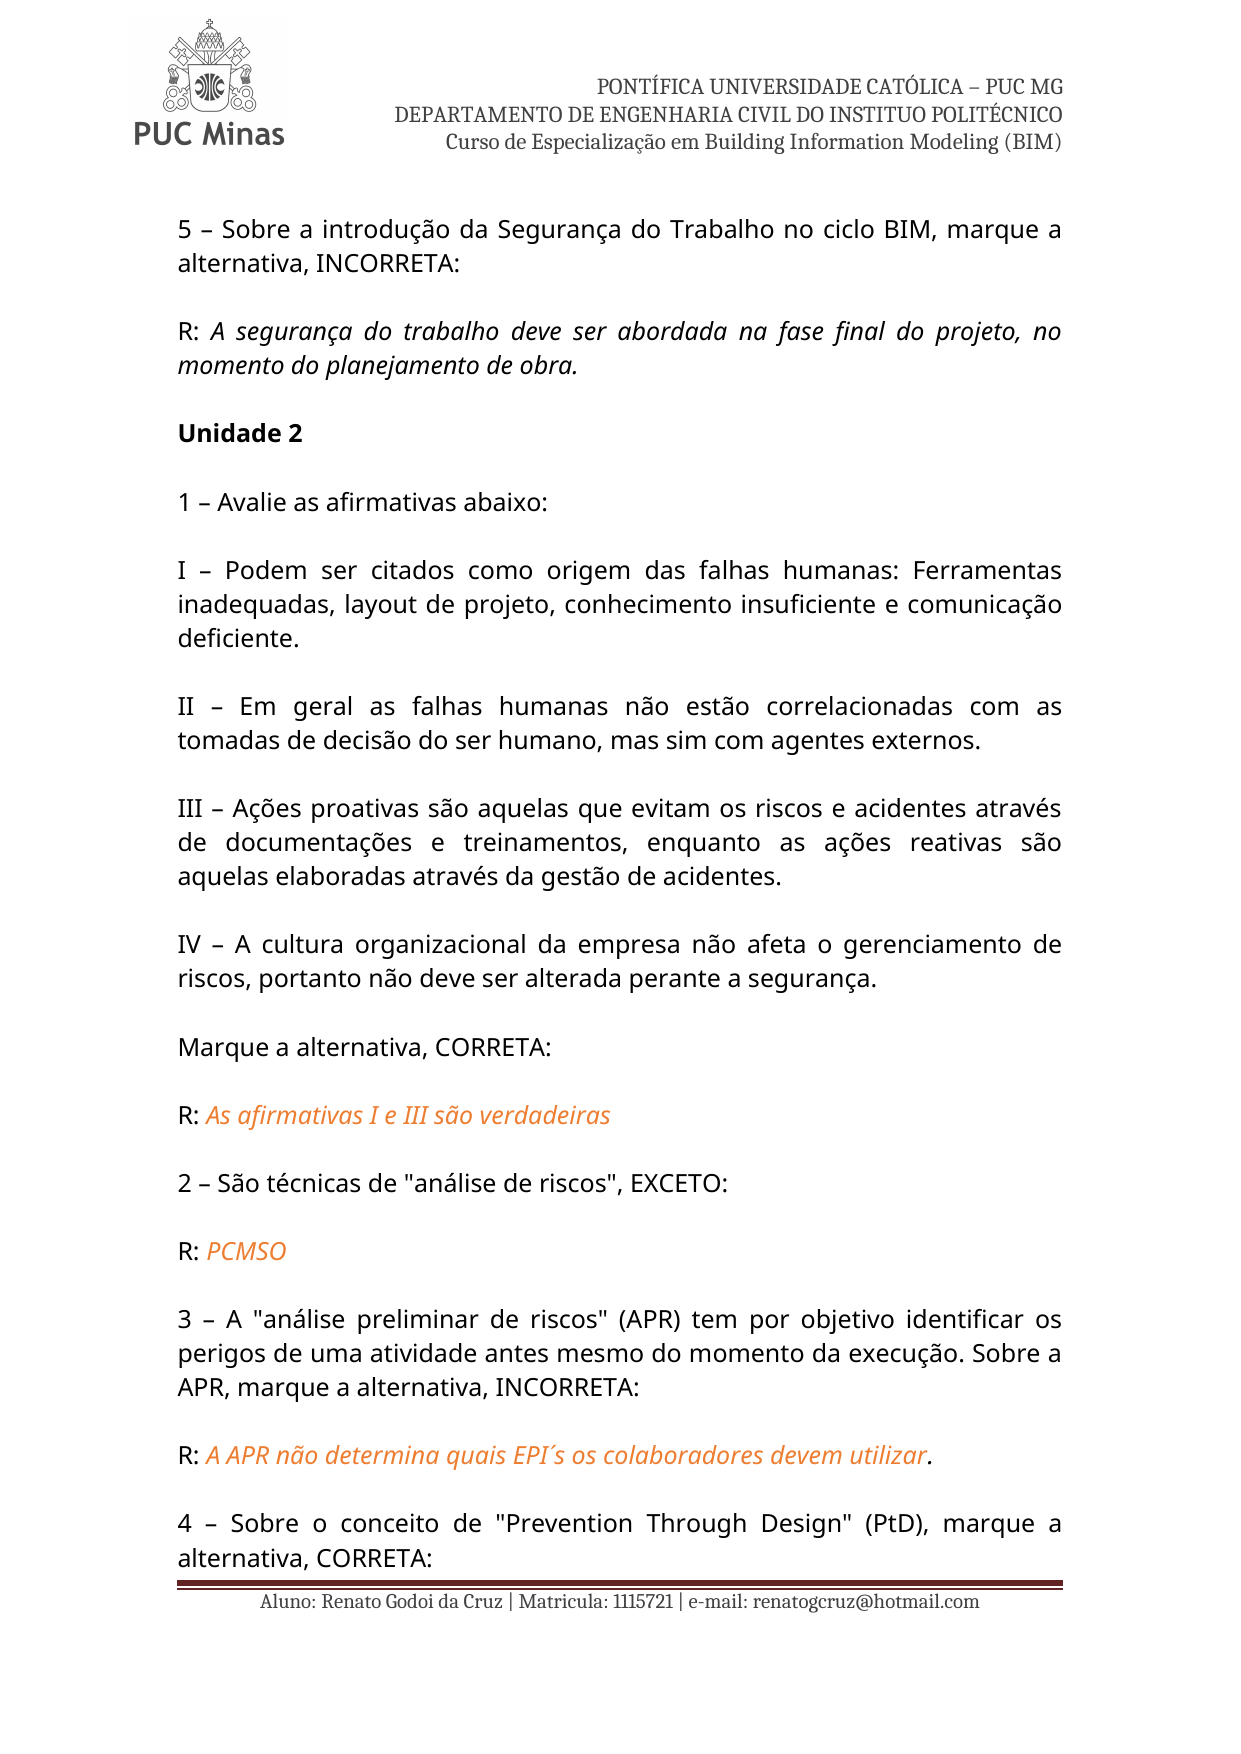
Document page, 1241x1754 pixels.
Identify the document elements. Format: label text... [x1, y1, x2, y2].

text R: PCMSO [177, 1234, 1063, 1268]
text R: A segurança do trabalho deve ser abordada na fase final do projeto, no momento do planejamento de obra. [177, 314, 1063, 382]
text III – Ações proativas são aquelas que evitam os riscos e acidentes através de documentações e treinamentos, enquanto as ações reativas são aquelas elaboradas através da gestão de acidentes. [177, 791, 1063, 893]
text Marque a alternativa, CORRETA: [177, 1029, 1063, 1063]
text 2 – São técnicas de "análise de riscos", EXCETO: [177, 1166, 1063, 1199]
text 3 – A "análise preliminar de riscos" (APR) tem por objetivo identificar os perigos de uma atividade antes mesmo do momento da execução. Sobre a APR, marque a alternativa, INCORRETA: [177, 1302, 1063, 1404]
text I – Podem ser citados como origem das falhas humanas: Ferramentas inadequadas, layout de projeto, conhecimento insuficiente e comunicação deficiente. [177, 552, 1063, 654]
picture [130, 14, 289, 150]
text II – Em geral as falhas humanas não estão correlacionadas com as tomadas de decisão do ser humano, mas sim com agentes externos. [177, 689, 1063, 757]
text 5 – Sobre a introdução da Segurança do Trabalho no ciclo BIM, marque a alternativa, INCORRETA: [177, 212, 1063, 280]
text 1 – Avalie as afirmativas abaixo: [177, 484, 1063, 518]
text R: As afirmativas I e III são verdadeiras [177, 1097, 1063, 1131]
text IV – A cultura organizacional da empresa não afeta o gerenciamento de riscos, portanto não deve ser alterada perante a segurança. [177, 927, 1063, 995]
text 4 – Sobre o conceito de "Prevention Through Design" (PtD), marque a alternativa, CORRETA: [177, 1506, 1063, 1574]
text R: A APR não determina quais EPI´s os colaboradores devem utilizar. [177, 1438, 1063, 1472]
text Unidade 2 [177, 416, 1063, 450]
